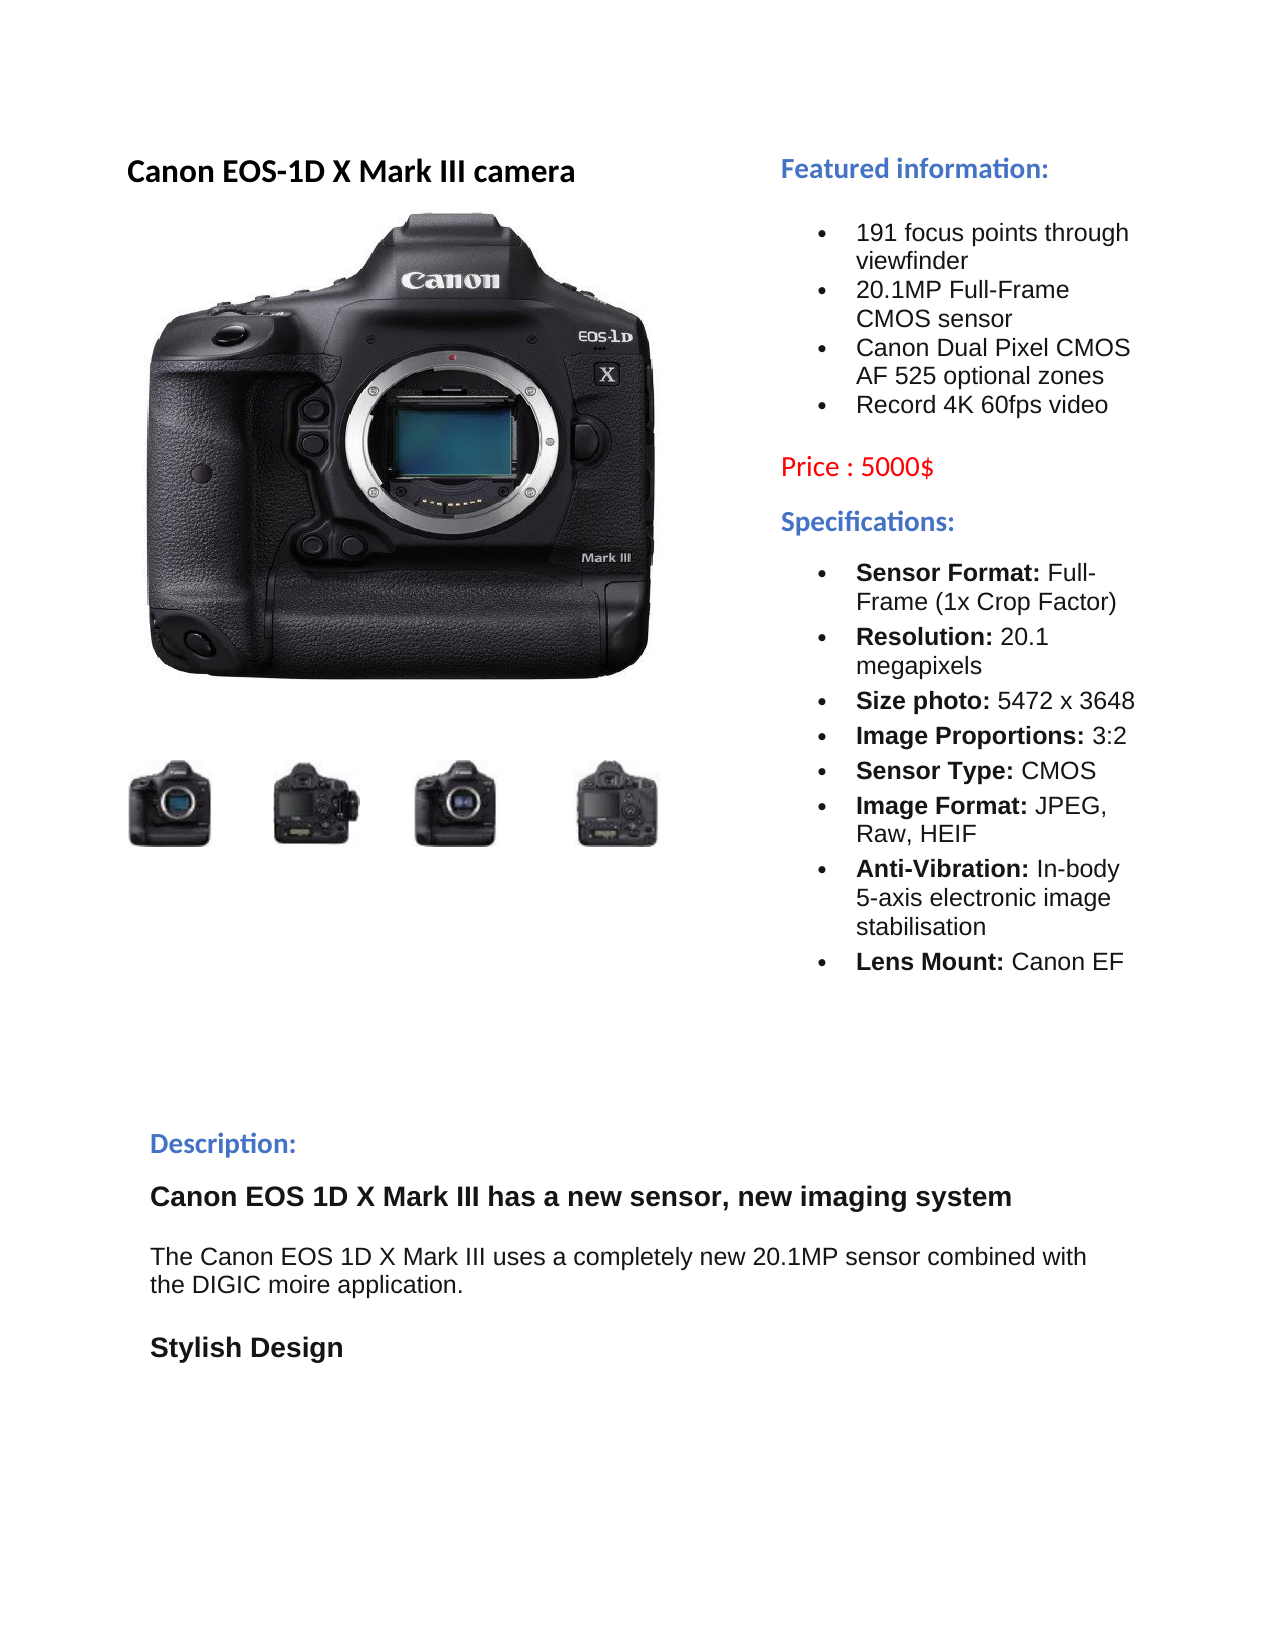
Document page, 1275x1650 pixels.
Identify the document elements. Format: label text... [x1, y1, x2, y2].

text Stylish Design [150, 1331, 1125, 1363]
text The Canon EOS 1D X Mark III uses a completely new 20.1MP sensor combined with the DIGIC moire application. [150, 1242, 1125, 1299]
picture [127, 210, 675, 681]
picture [273, 760, 360, 847]
picture [412, 760, 499, 847]
text Canon EOS 1D X Mark III has a new sensor, new imaging system [150, 1180, 1125, 1213]
table_header Canon EOS-1D X Mark III camera [116, 150, 769, 1078]
text Description: [150, 1125, 1125, 1161]
picture [574, 760, 661, 847]
table_header Featured information: 191 focus points through viewfinder 20.1MP Full-Frame CMOS sensor Canon Dual Pixel CMOS AF 525 optional zones Record 4K 60fps video Price : 5000$ Specifications: Sensor Format: Full-Frame (1x Crop Factor) Resolution: 20.1 megapixels Size photo: 5472 x 3648 Image Proportions: 3:2 Sensor Type: CMOS Image Format: JPEG, Raw, HEIF Anti-Vibration: In-body 5-axis electronic image stabilisation Lens Mount: Canon EF [770, 150, 1152, 1078]
picture [127, 760, 214, 847]
